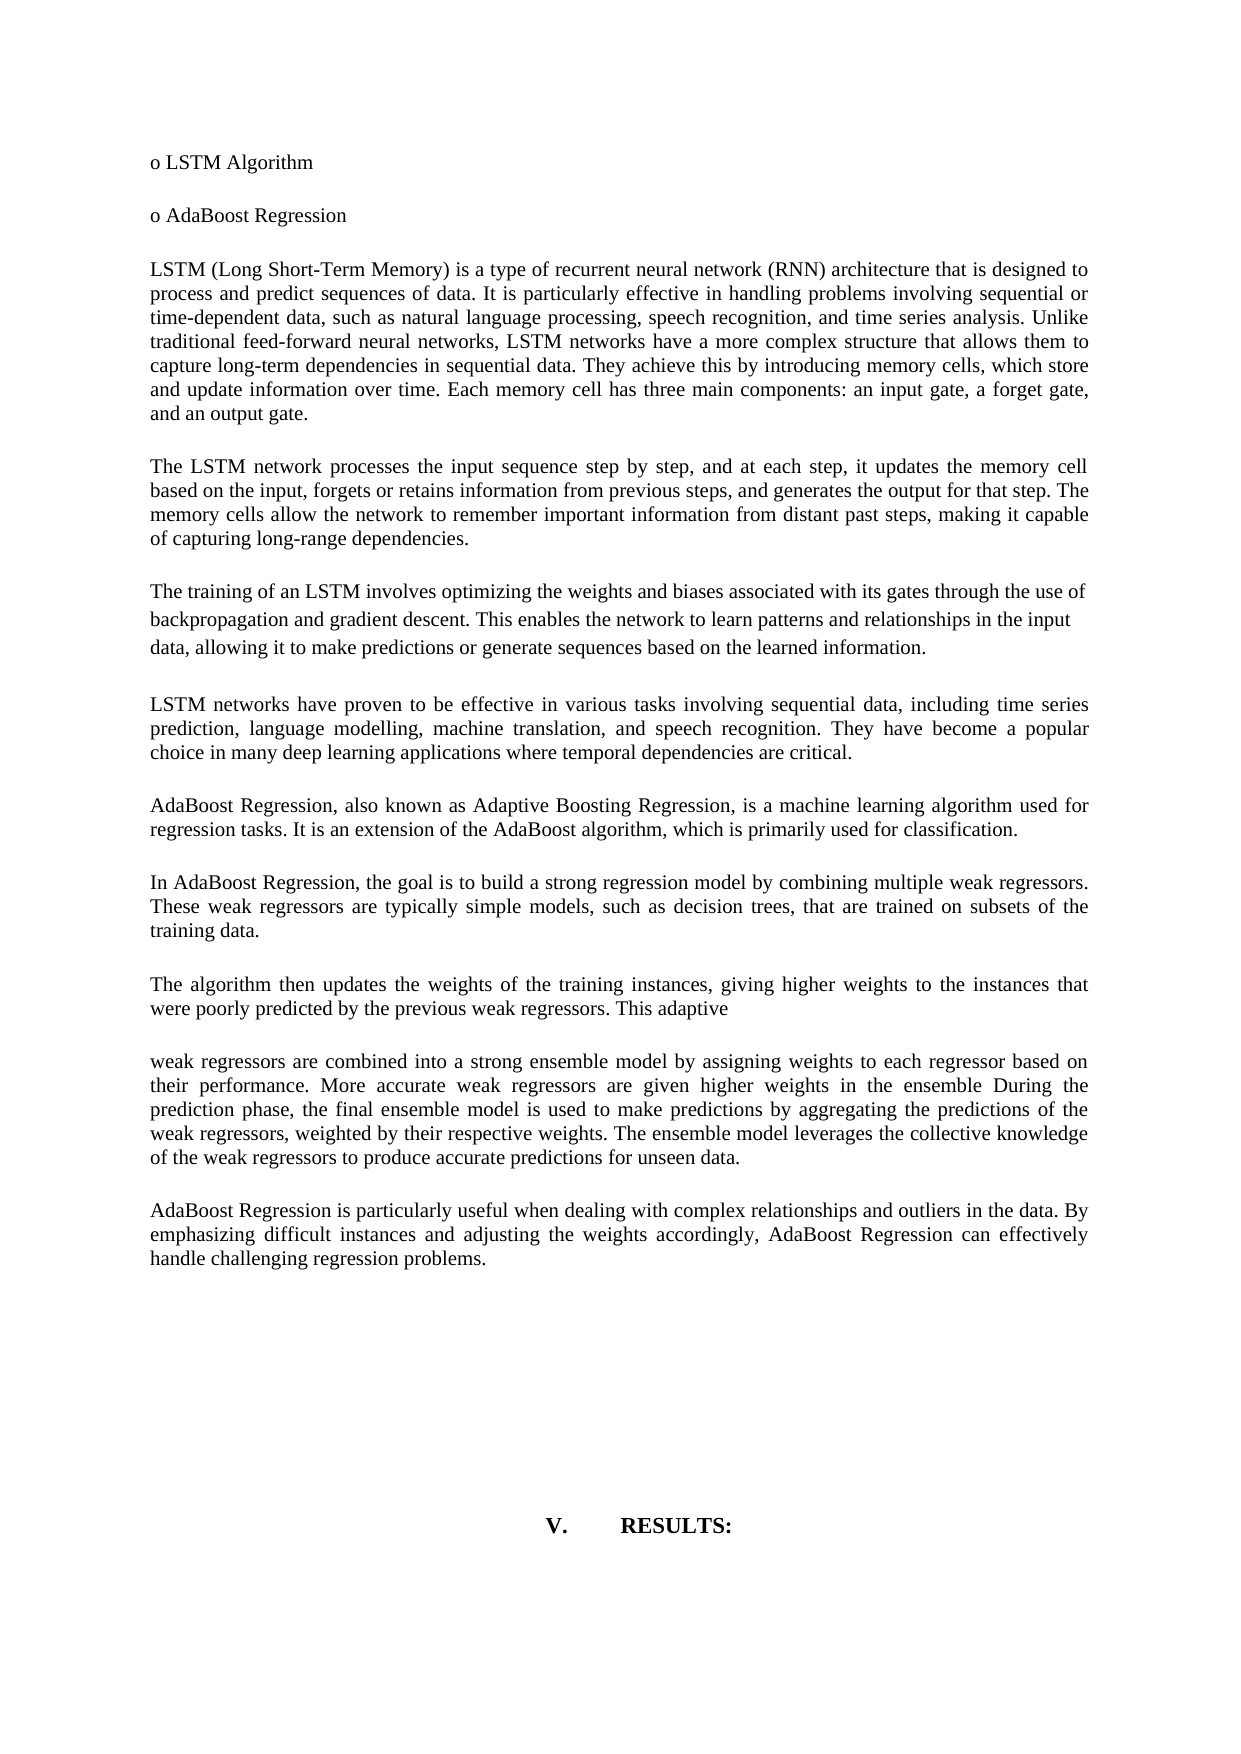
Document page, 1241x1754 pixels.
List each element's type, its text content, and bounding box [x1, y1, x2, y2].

text AdaBoost Regression is particularly useful when dealing with complex relationships and outliers in the data. By emphasizing difficult instances and adjusting the weights accordingly, AdaBoost Regression can effectively handle challenging regression problems. [150, 1198, 1090, 1270]
text The algorithm then updates the weights of the training instances, giving higher weights to the instances that were poorly predicted by the previous weak regressors. This adaptive [150, 971, 1090, 1019]
text The LSTM network processes the input sequence step by step, and at each step, it updates the memory cell based on the input, forgets or retains information from previous steps, and generates the output for that step. The memory cells allow the network to remember important information from distant past steps, making it capable of capturing long-range dependencies. [150, 454, 1090, 550]
text o AdaBoost Regression [150, 203, 1090, 227]
text o LSTM Algorithm [150, 150, 1090, 174]
text AdaBoost Regression, also known as Adaptive Boosting Regression, is a machine learning algorithm used for regression tasks. It is an extension of the AdaBoost algorithm, which is primarily used for classification. [150, 793, 1090, 841]
text LSTM (Long Short-Term Memory) is a type of recurrent neural network (RNN) architecture that is designed to process and predict sequences of data. It is particularly effective in handling problems involving sequential or time-dependent data, such as natural language processing, speech recognition, and time series analysis. Unlike traditional feed-forward neural networks, LSTM networks have a more complex structure that allows them to capture long-term dependencies in sequential data. They achieve this by introducing memory cells, which store and update information over time. Each memory cell has three main components: an input gate, a forget gate, and an output gate. [150, 256, 1090, 425]
text The training of an LSTM involves optimizing the weights and biases associated with its gates through the use of backpropagation and gradient descent. This enables the network to learn patterns and relationships in the input data, allowing it to make predictions or generate sequences based on the learned information. [150, 579, 1090, 659]
text weak regressors are combined into a strong ensemble model by assigning weights to each regressor based on their performance. More accurate weak regressors are given higher weights in the ensemble During the prediction phase, the final ensemble model is used to make predictions by aggregating the predictions of the weak regressors, weighted by their respective weights. The ensemble model leverages the collective knowledge of the weak regressors to produce accurate predictions for unseen data. [150, 1049, 1090, 1169]
list RESULTS: [187, 1512, 1090, 1539]
text In AdaBoost Regression, the goal is to build a strong regression model by combining multiple weak regressors. These weak regressors are typically simple models, such as decision trees, that are trained on subsets of the training data. [150, 870, 1090, 942]
text LSTM networks have proven to be effective in various tasks involving sequential data, including time series prediction, language modelling, machine translation, and speech recognition. They have become a popular choice in many deep learning applications where temporal dependencies are critical. [150, 691, 1090, 764]
